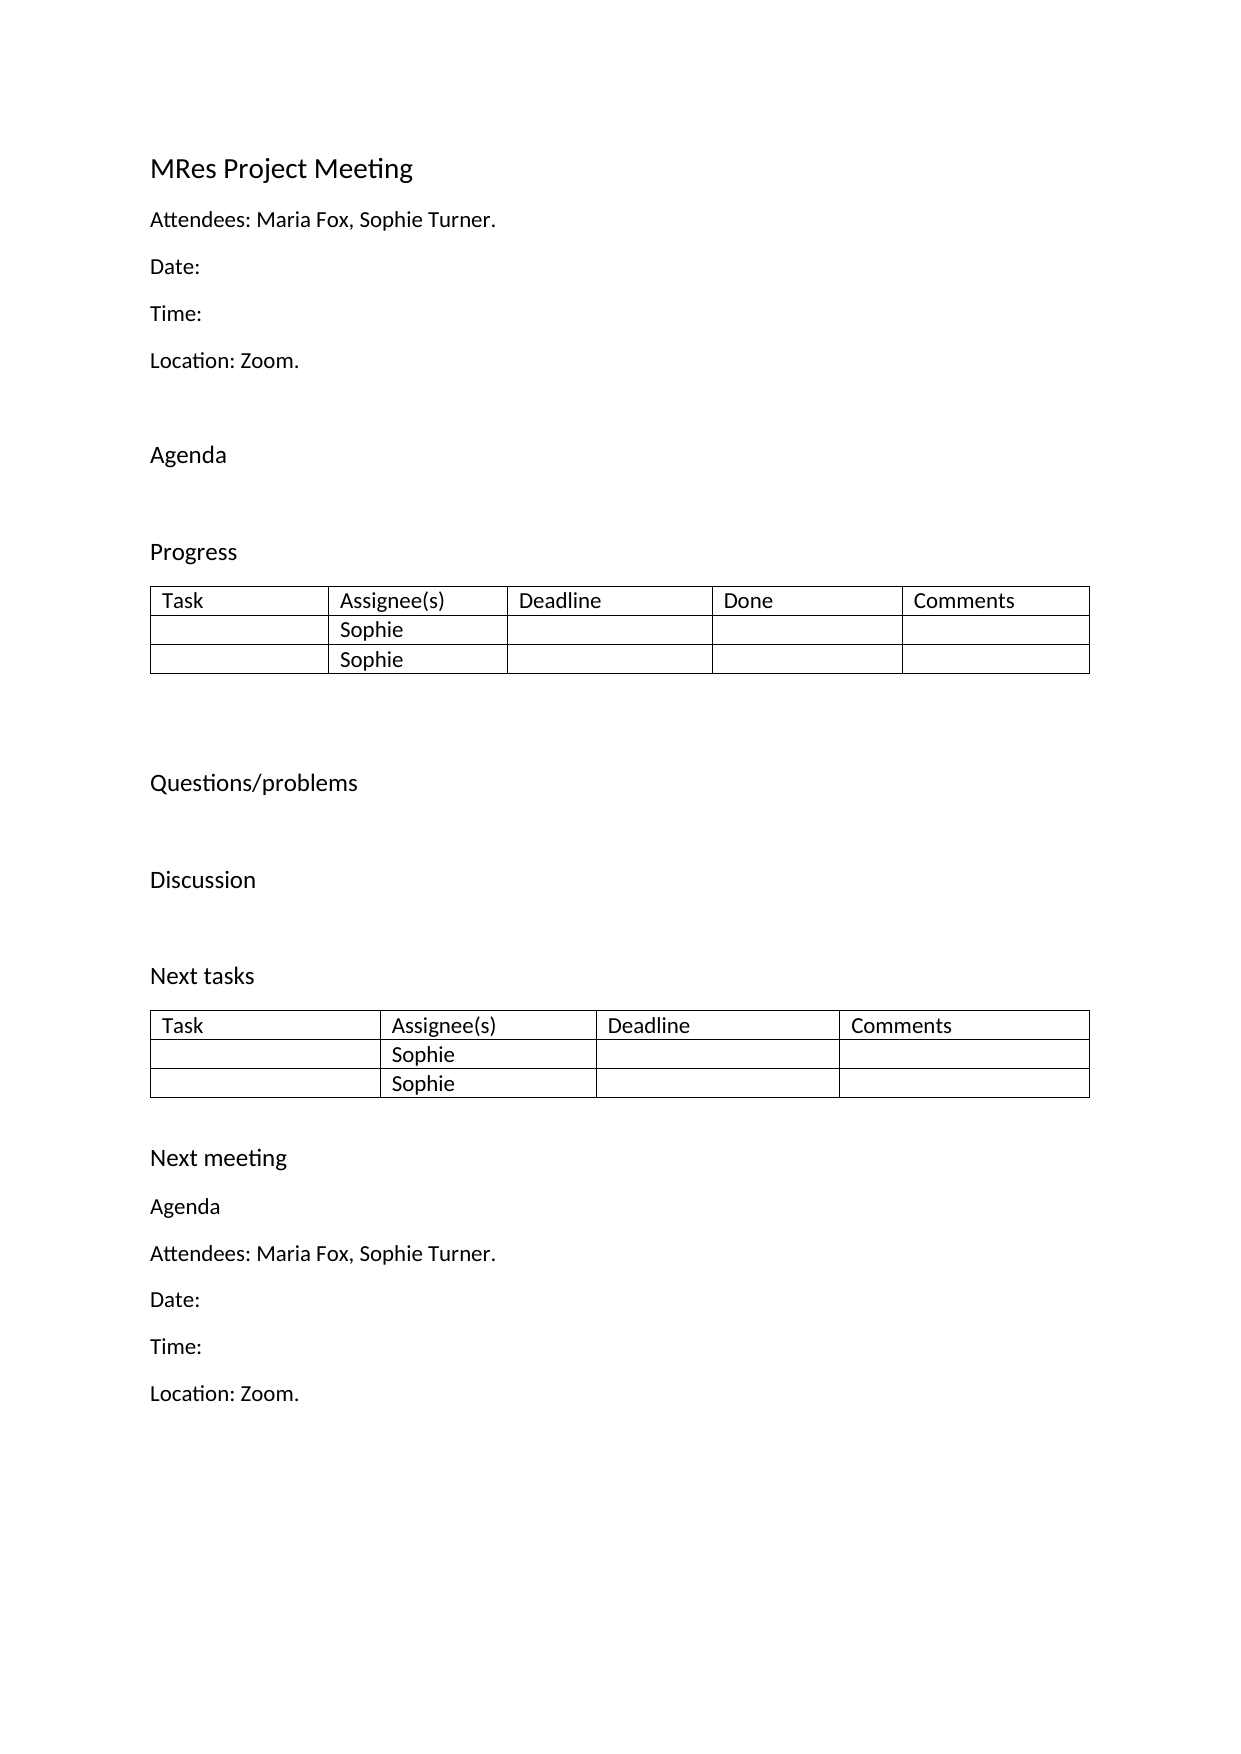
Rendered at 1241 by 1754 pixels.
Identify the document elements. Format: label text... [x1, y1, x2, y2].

table_cell [151, 645, 328, 673]
table_cell Sophie [381, 1069, 596, 1097]
text Agenda [150, 439, 1090, 470]
text MRes Project Meeting [150, 150, 1090, 186]
table_cell [597, 1040, 839, 1068]
text Progress [150, 536, 1090, 566]
table_cell [597, 1069, 839, 1097]
text Attendees: Maria Fox, Sophie Turner. [150, 1239, 1090, 1267]
table_header Deadline [508, 587, 712, 614]
table_header Done [713, 587, 902, 614]
text Discussion [150, 864, 1090, 894]
table_cell [903, 645, 1089, 673]
table_cell [151, 1040, 380, 1068]
table_cell [508, 645, 712, 673]
table_header Comments [903, 587, 1089, 614]
text Agenda [150, 1192, 1090, 1220]
text Location: Zoom. [150, 346, 1090, 374]
table_cell [840, 1069, 1089, 1097]
text Questions/problems [150, 767, 1090, 798]
table_cell [713, 645, 902, 673]
table_cell [713, 616, 902, 644]
table_cell [903, 616, 1089, 644]
table_header Task [151, 1011, 380, 1039]
text Next tasks [150, 960, 1090, 991]
table_header Assignee(s) [329, 587, 507, 614]
table_cell [508, 616, 712, 644]
table_cell [151, 616, 328, 644]
text Time: [150, 299, 1090, 327]
text Attendees: Maria Fox, Sophie Turner. [150, 205, 1090, 233]
table_header Comments [840, 1011, 1089, 1039]
text Time: [150, 1332, 1090, 1361]
table_cell Sophie [381, 1040, 596, 1068]
text Date: [150, 1286, 1090, 1314]
text Next meeting [150, 1142, 1090, 1173]
table_header Assignee(s) [381, 1011, 596, 1039]
table_cell Sophie [329, 616, 507, 644]
text Date: [150, 252, 1090, 280]
table_header Task [151, 587, 328, 614]
text Location: Zoom. [150, 1379, 1090, 1407]
table_cell [151, 1069, 380, 1097]
table_cell Sophie [329, 645, 507, 673]
table_header Deadline [597, 1011, 839, 1039]
table_cell [840, 1040, 1089, 1068]
